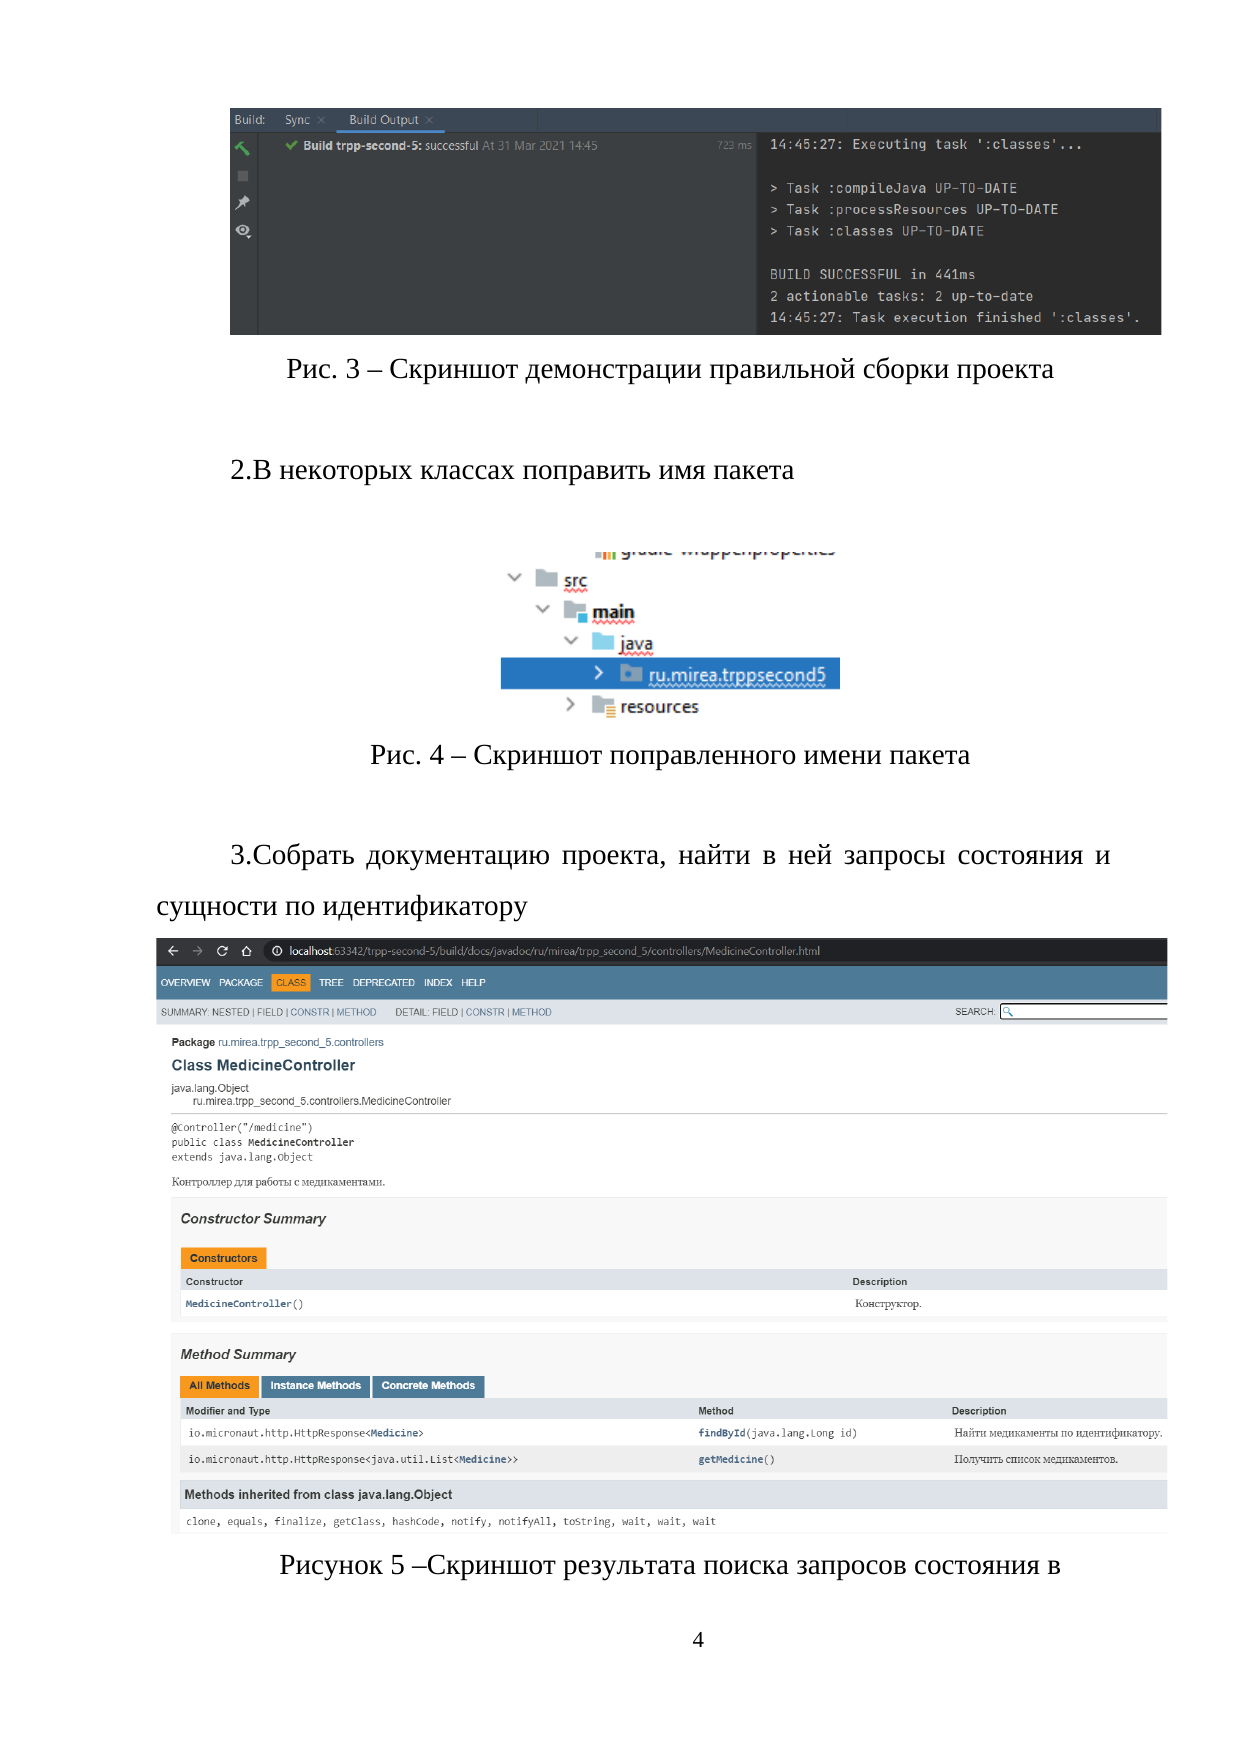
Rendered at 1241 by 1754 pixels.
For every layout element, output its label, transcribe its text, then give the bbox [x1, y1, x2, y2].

picture [500, 552, 840, 721]
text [156, 1547, 1110, 1581]
text Рис. 4 – Скриншот поправленного имени пакета [156, 737, 1110, 770]
text Рис. 3 – Скриншот демонстрации правильной сборки проекта [156, 352, 1110, 385]
picture [230, 108, 1162, 335]
picture [156, 938, 1168, 1534]
list Собрать документацию проекта, найти в ней запросы состояния и сущности по идентификатору [156, 837, 1110, 921]
list В некоторых классах поправить имя пакета [156, 452, 1110, 486]
